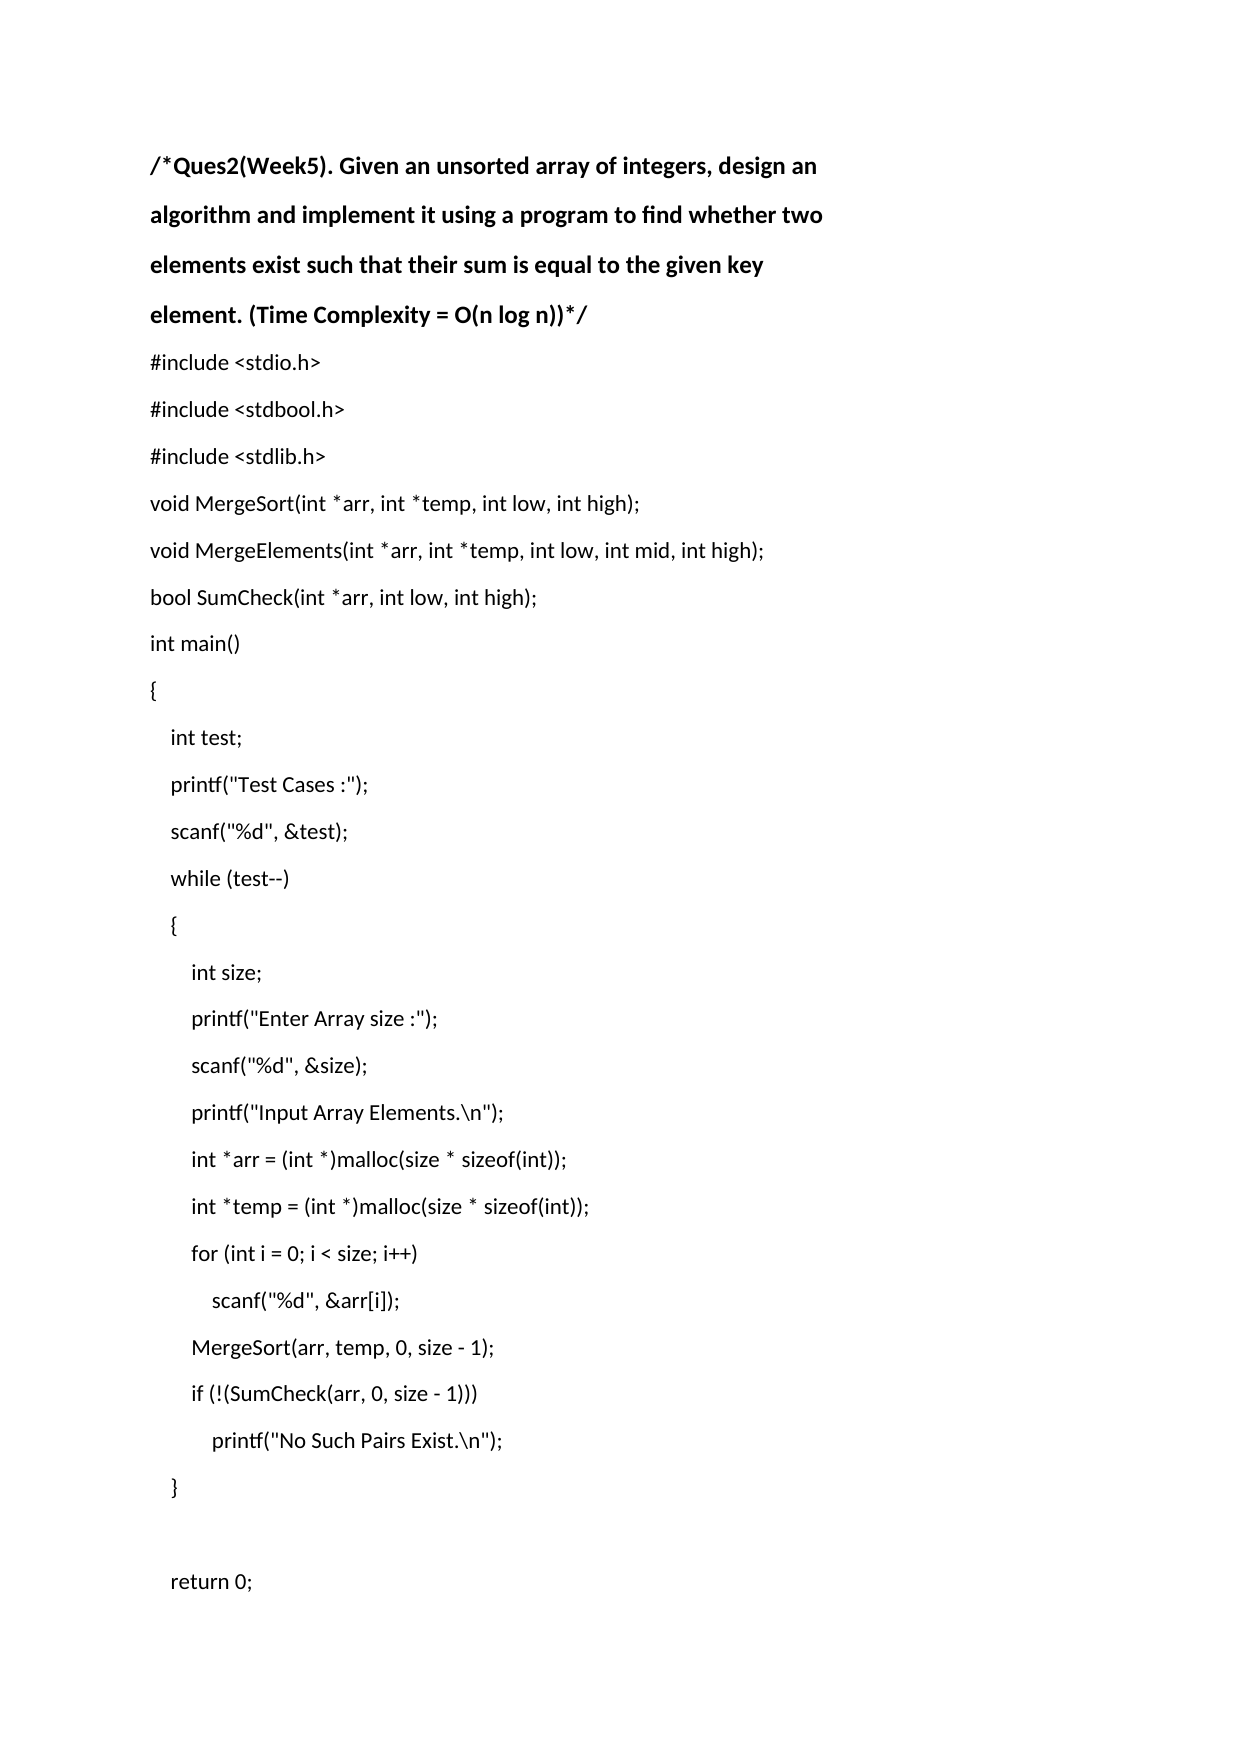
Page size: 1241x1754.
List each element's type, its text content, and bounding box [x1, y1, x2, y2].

text scanf("%d", &arr[i]); [150, 1286, 1090, 1314]
text int test; [150, 723, 1090, 751]
text if (!(SumCheck(arr, 0, size - 1))) [150, 1379, 1090, 1408]
text { [150, 911, 1090, 939]
text /*Ques2(Week5). Given an unsorted array of integers, design an [150, 150, 1090, 181]
text int *temp = (int *)malloc(size * sizeof(int)); [150, 1192, 1090, 1220]
text element. (Time Complexity = O(n log n))*/ [150, 299, 1090, 329]
text scanf("%d", &test); [150, 817, 1090, 845]
text void MergeSort(int *arr, int *temp, int low, int high); [150, 489, 1090, 517]
text #include <stdlib.h> [150, 442, 1090, 470]
text int main() [150, 629, 1090, 658]
text void MergeElements(int *arr, int *temp, int low, int mid, int high); [150, 536, 1090, 564]
text MergeSort(arr, temp, 0, size - 1); [150, 1333, 1090, 1361]
text algorithm and implement it using a program to find whether two [150, 199, 1090, 230]
text while (test--) [150, 864, 1090, 892]
text bool SumCheck(int *arr, int low, int high); [150, 583, 1090, 611]
text { [150, 676, 1090, 704]
text } [150, 1473, 1090, 1501]
text int *arr = (int *)malloc(size * sizeof(int)); [150, 1145, 1090, 1173]
text #include <stdio.h> [150, 348, 1090, 376]
text printf("Input Array Elements.\n"); [150, 1098, 1090, 1126]
text scanf("%d", &size); [150, 1051, 1090, 1079]
text printf("No Such Pairs Exist.\n"); [150, 1426, 1090, 1454]
text printf("Enter Array size :"); [150, 1004, 1090, 1033]
text printf("Test Cases :"); [150, 770, 1090, 798]
text #include <stdbool.h> [150, 395, 1090, 423]
text return 0; [150, 1567, 1090, 1595]
text int size; [150, 958, 1090, 986]
text elements exist such that their sum is equal to the given key [150, 249, 1090, 280]
text for (int i = 0; i < size; i++) [150, 1239, 1090, 1267]
